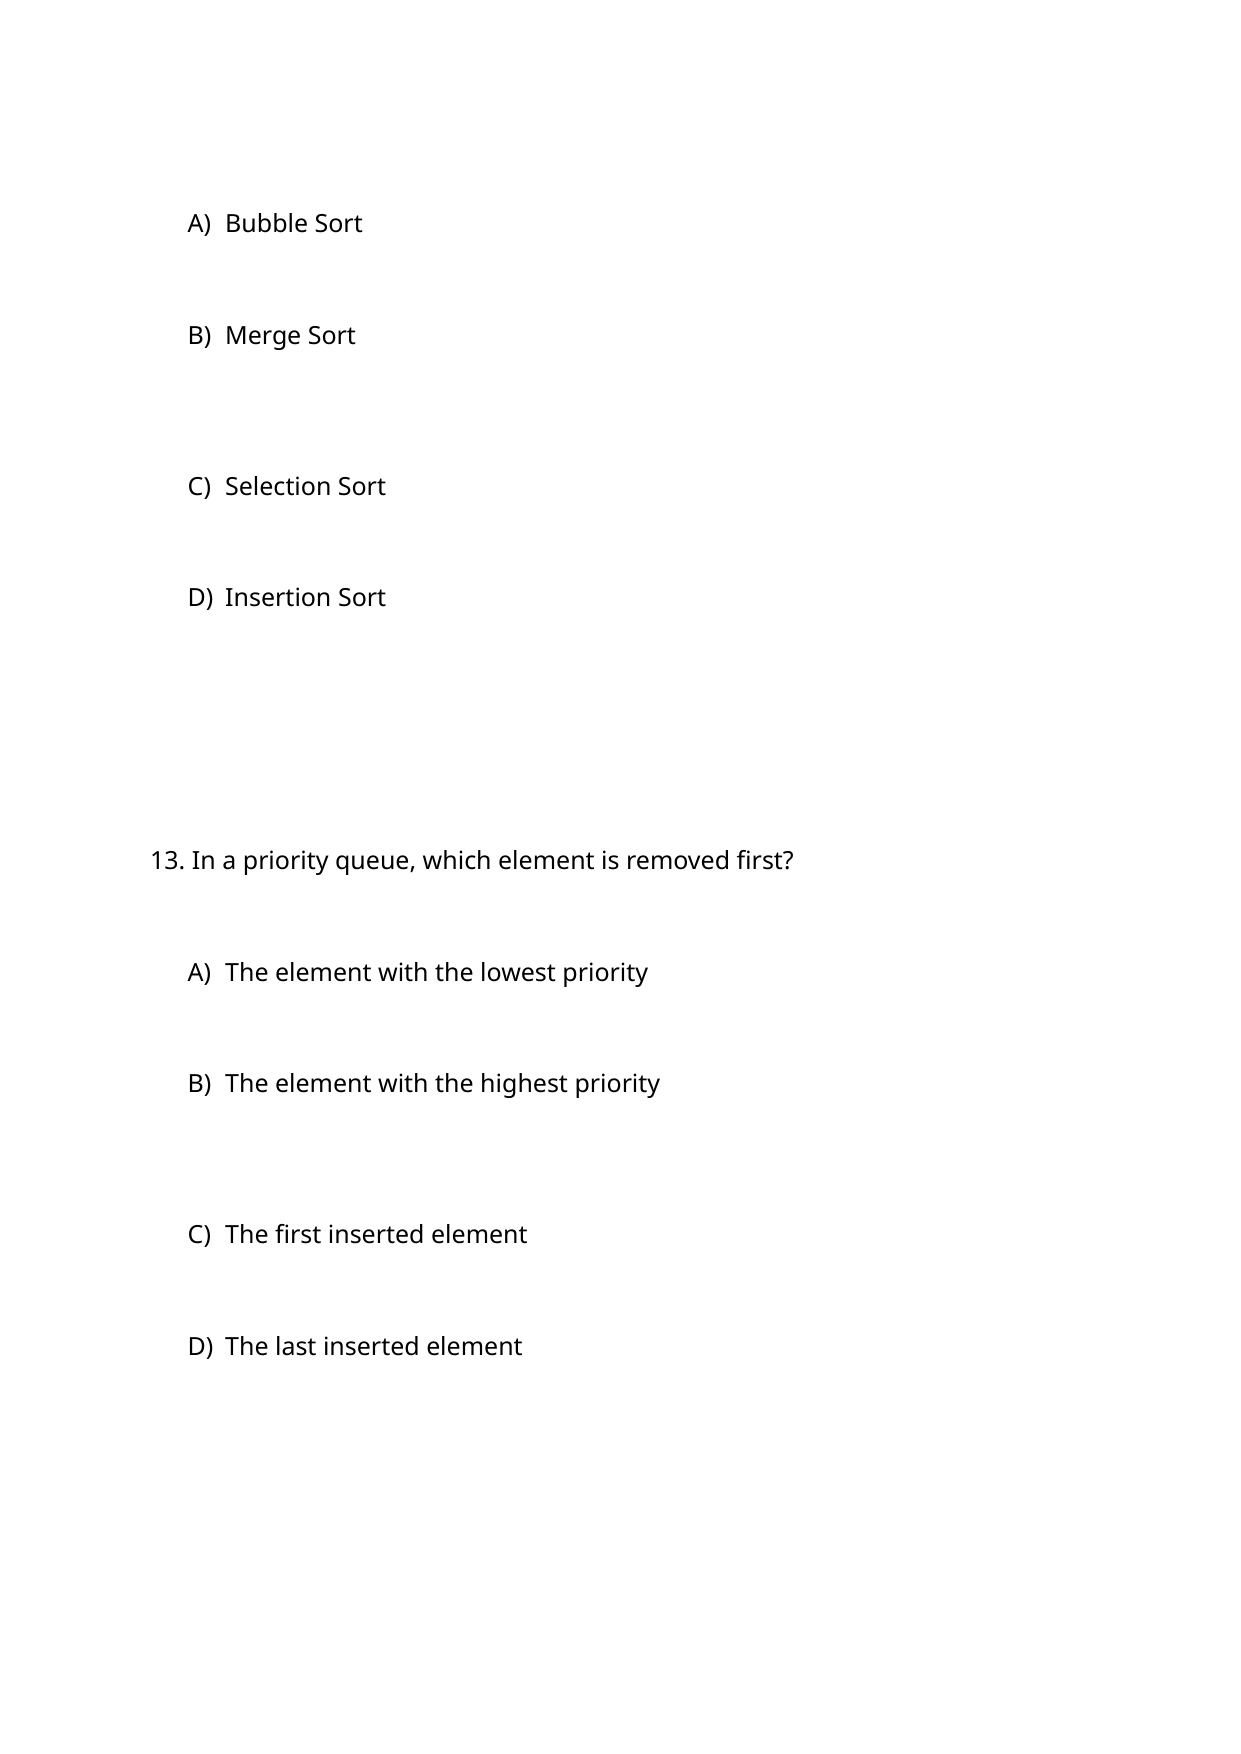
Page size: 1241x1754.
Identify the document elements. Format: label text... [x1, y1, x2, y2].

list Merge Sort [187, 317, 1090, 352]
list The last inserted element [187, 1328, 1090, 1362]
list Insertion Sort [187, 580, 1090, 614]
list Selection Sort [187, 468, 1090, 502]
list Bubble Sort [187, 206, 1090, 240]
list The element with the highest priority [187, 1066, 1090, 1100]
text 13. In a priority queue, which element is removed first? [150, 842, 1090, 877]
list The element with the lowest priority [187, 954, 1090, 988]
list The first inserted element [187, 1217, 1090, 1251]
